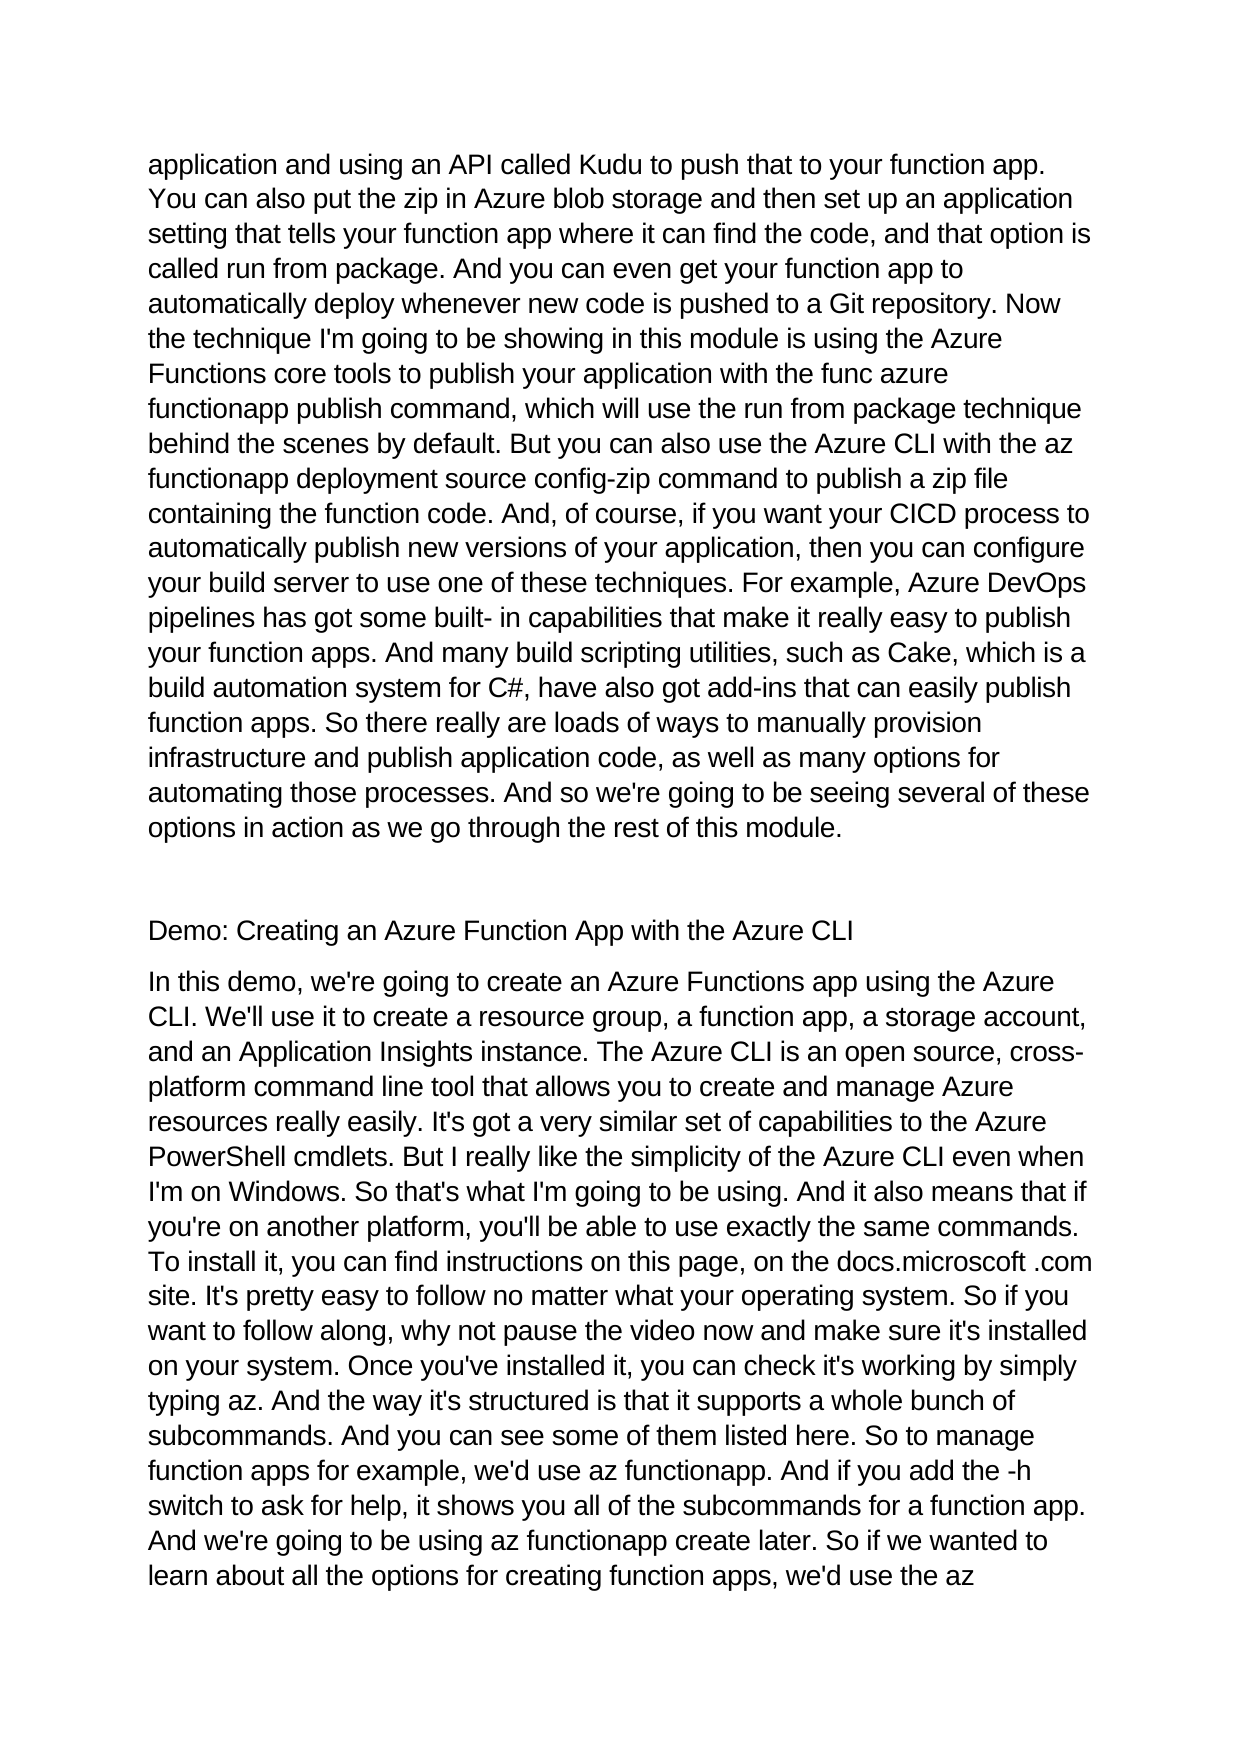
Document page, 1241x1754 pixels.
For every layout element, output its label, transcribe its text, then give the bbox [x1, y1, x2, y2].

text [148, 965, 1093, 1591]
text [148, 148, 1093, 843]
text Demo: Creating an Azure Function App with the Azure CLI [148, 914, 1093, 946]
